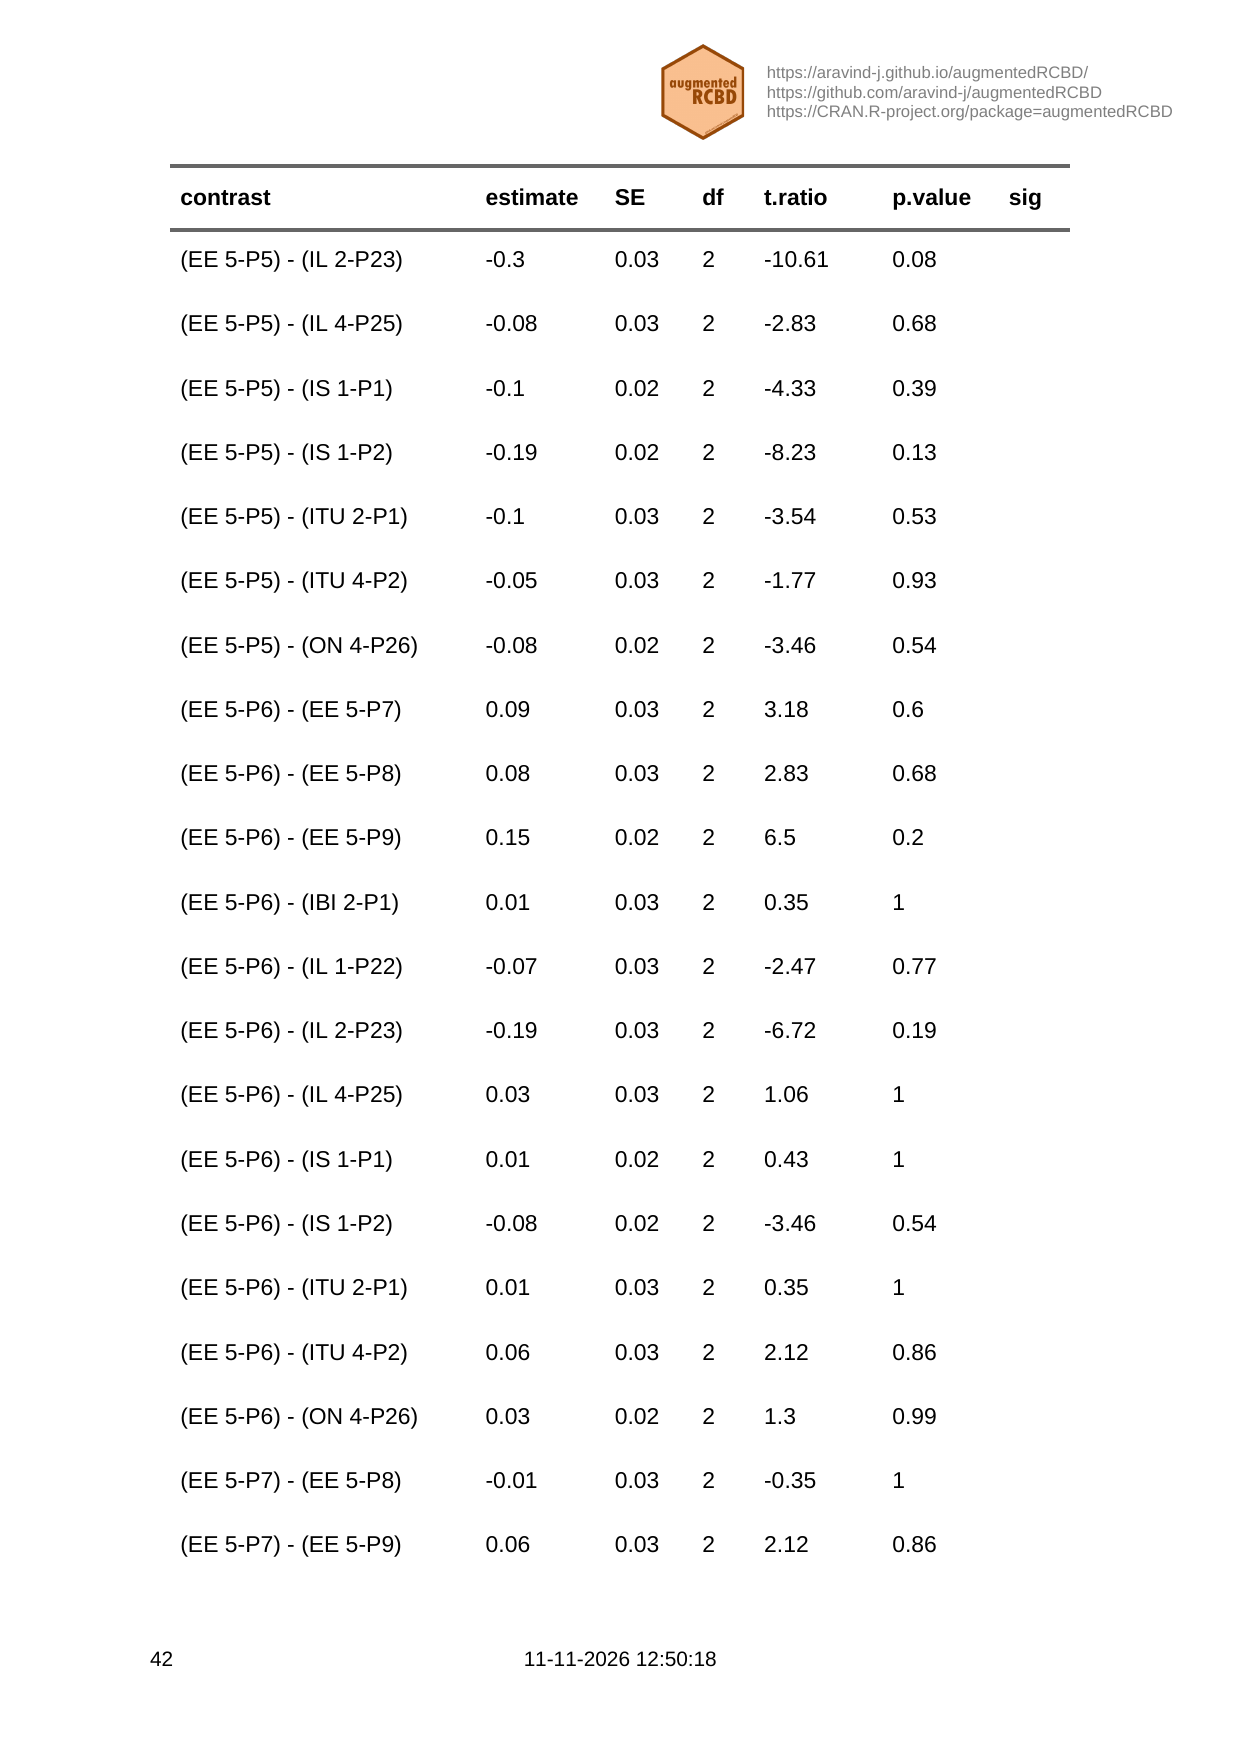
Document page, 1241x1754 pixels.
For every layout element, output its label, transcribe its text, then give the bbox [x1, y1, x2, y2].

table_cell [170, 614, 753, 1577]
table_header contrast [170, 168, 475, 228]
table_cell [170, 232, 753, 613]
table_header t.ratio [754, 168, 882, 228]
table_header p.value [882, 168, 998, 228]
table_header df [692, 168, 753, 228]
table_header SE [604, 168, 692, 228]
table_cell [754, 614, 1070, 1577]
table_header estimate [475, 168, 604, 228]
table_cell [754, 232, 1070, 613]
table_header sig [998, 168, 1070, 228]
picture [661, 44, 745, 140]
